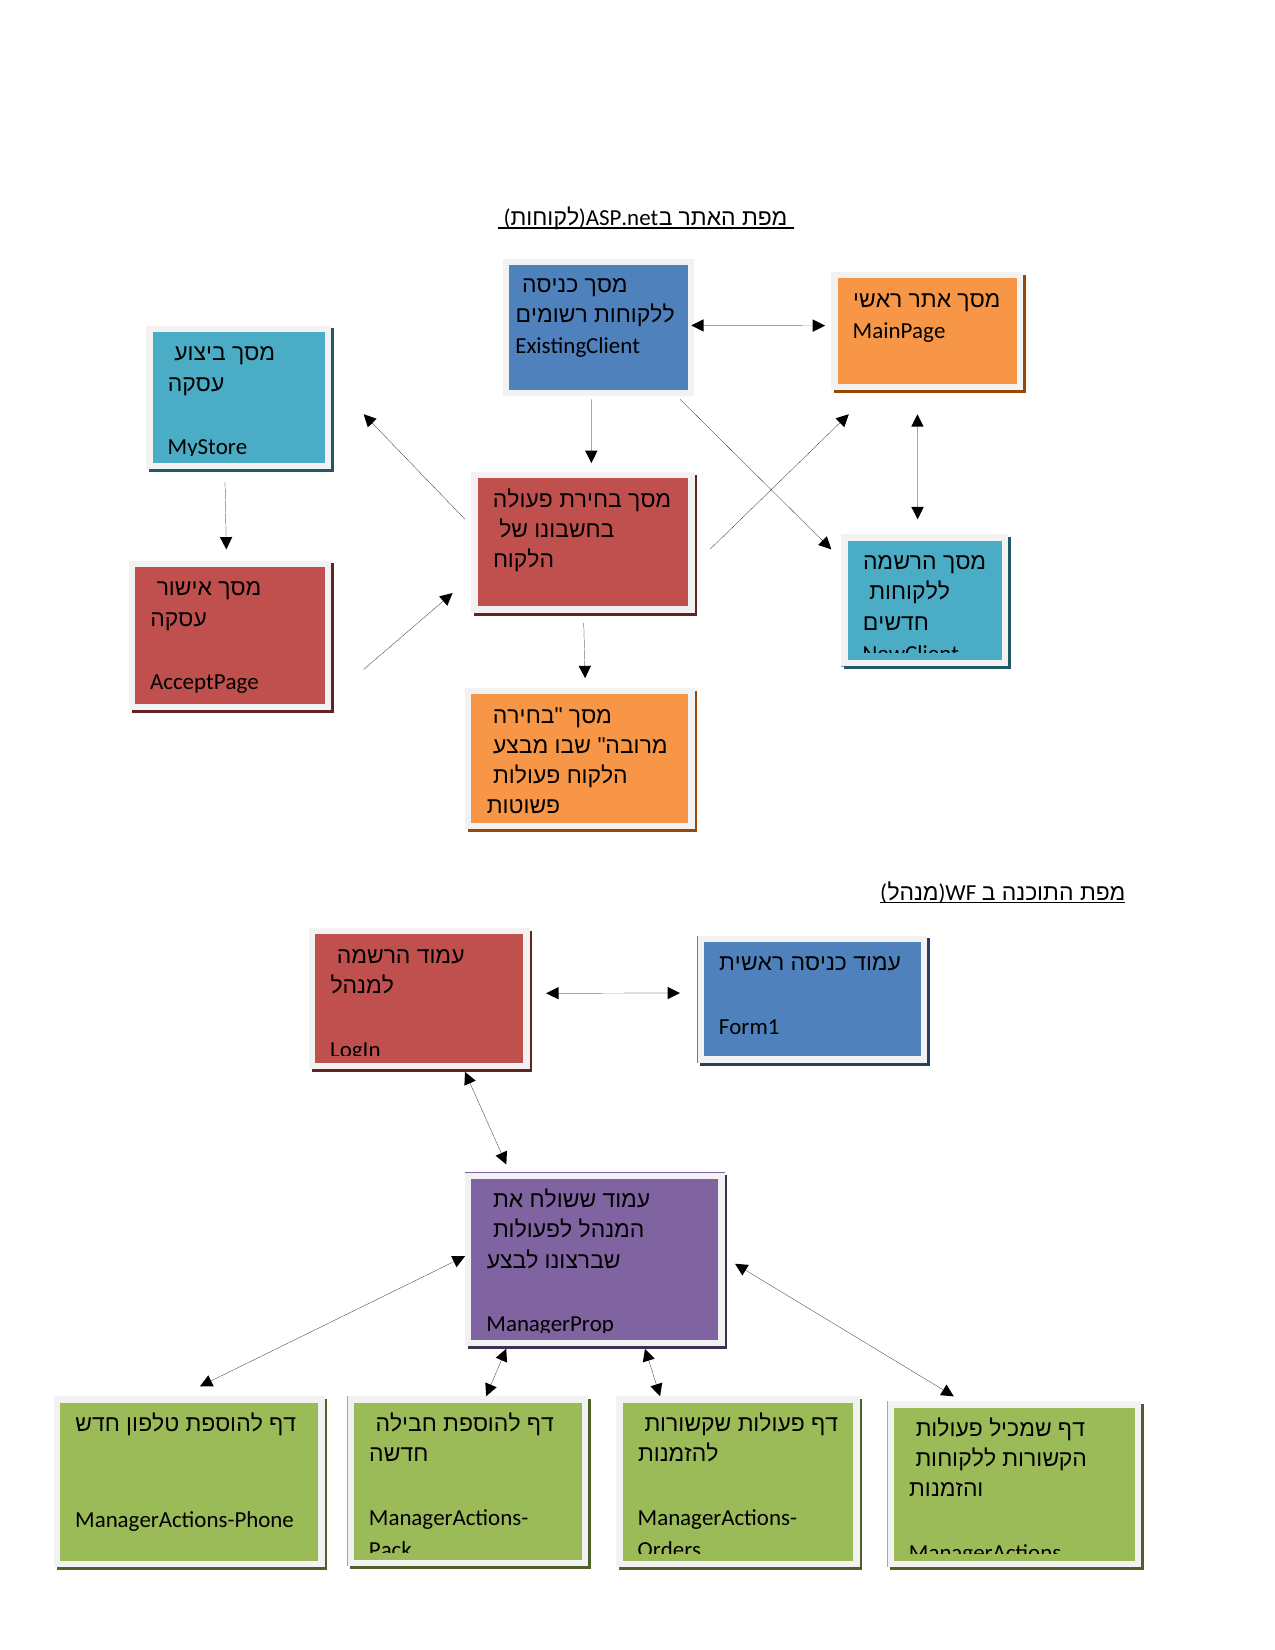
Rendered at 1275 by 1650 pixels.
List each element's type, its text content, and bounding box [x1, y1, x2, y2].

text (לקוחות)ASP.netמפת האתר ב [150, 203, 1125, 231]
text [150, 878, 1125, 1485]
